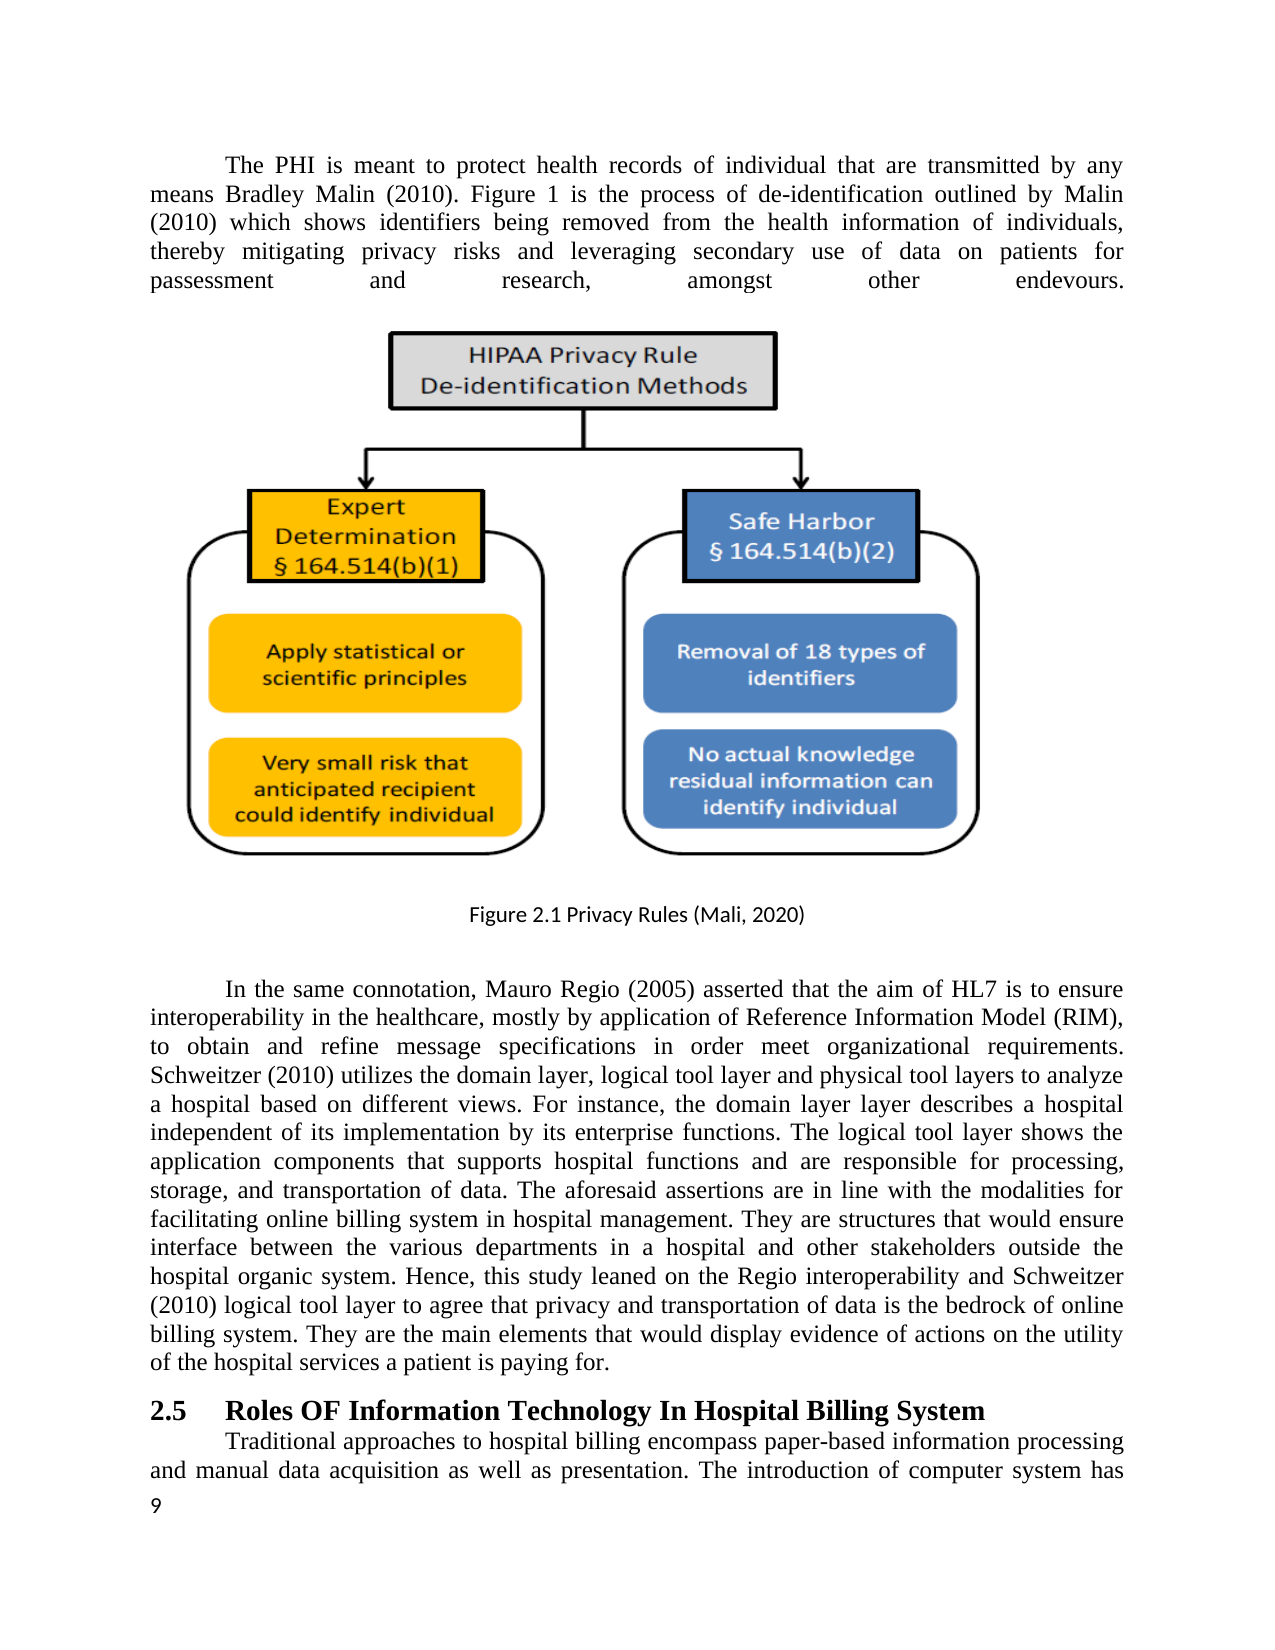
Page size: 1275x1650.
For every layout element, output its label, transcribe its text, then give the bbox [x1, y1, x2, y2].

picture [150, 293, 1014, 884]
text Figure 2.1 Privacy Rules (Mali, 2020) [150, 900, 1125, 928]
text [150, 1426, 1125, 1484]
subtitle 2.5 Roles OF Information Technology In Hospital Billing System [150, 1393, 1125, 1426]
text In the same connotation, Mauro Regio (2005) asserted that the aim of HL7 is to ensure interoperability in the healthcare, mostly by application of Reference Information Model (RIM), to obtain and refine message specifications in order meet organizational requirements. Schweitzer (2010) utilizes the domain layer, logical tool layer and physical tool layers to analyze a hospital based on different views. For instance, the domain layer layer describes a hospital independent of its implementation by its enterprise functions. The logical tool layer shows the application components that supports hospital functions and are responsible for processing, storage, and transportation of data. The aforesaid assertions are in line with the modalities for facilitating online billing system in hospital management. They are structures that would ensure interface between the various departments in a hospital and other stakeholders outside the hospital organic system. Hence, this study leaned on the Regio interoperability and Schweitzer (2010) logical tool layer to agree that privacy and transportation of data is the bedrock of online billing system. They are the main elements that would display evidence of actions on the utility of the hospital services a patient is paying for. [150, 974, 1125, 1376]
